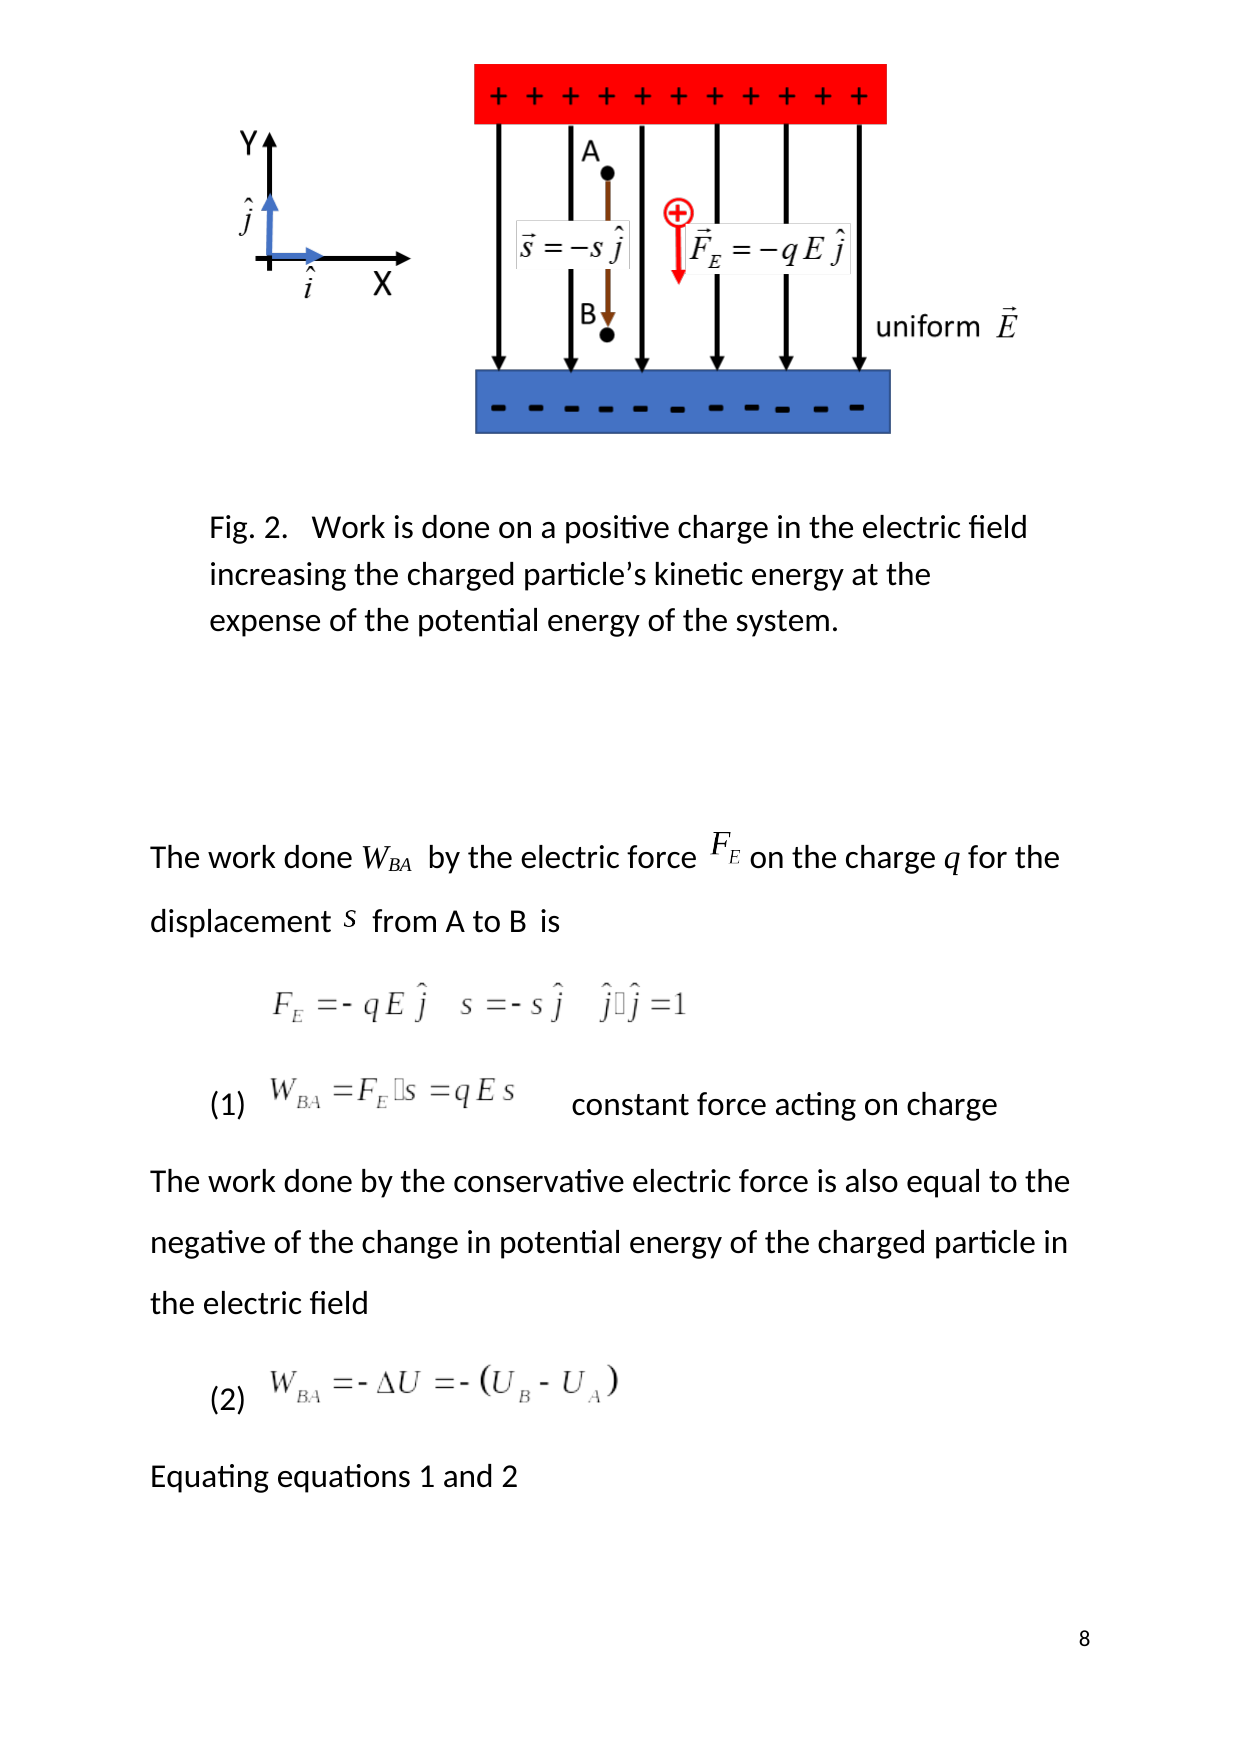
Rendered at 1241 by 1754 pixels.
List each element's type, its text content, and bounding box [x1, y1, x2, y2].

text Equating equations 1 and 2 [150, 1455, 1090, 1496]
text The work done by the conservative electric force is also equal to the negative of the change in potential energy of the charged particle in the electric field [150, 1160, 1090, 1323]
picture [216, 59, 1024, 476]
text (1) constant force acting on charge [150, 1065, 1090, 1123]
text (2) [150, 1360, 1090, 1418]
text The work done WBA by the electric force on the charge q for the displacement from A to B is [150, 818, 1090, 941]
text Fig. 2. Work is done on a positive charge in the electric field increasing the charged particle’s kinetic energy at the expense of the potential energy of the system. [209, 506, 1036, 640]
